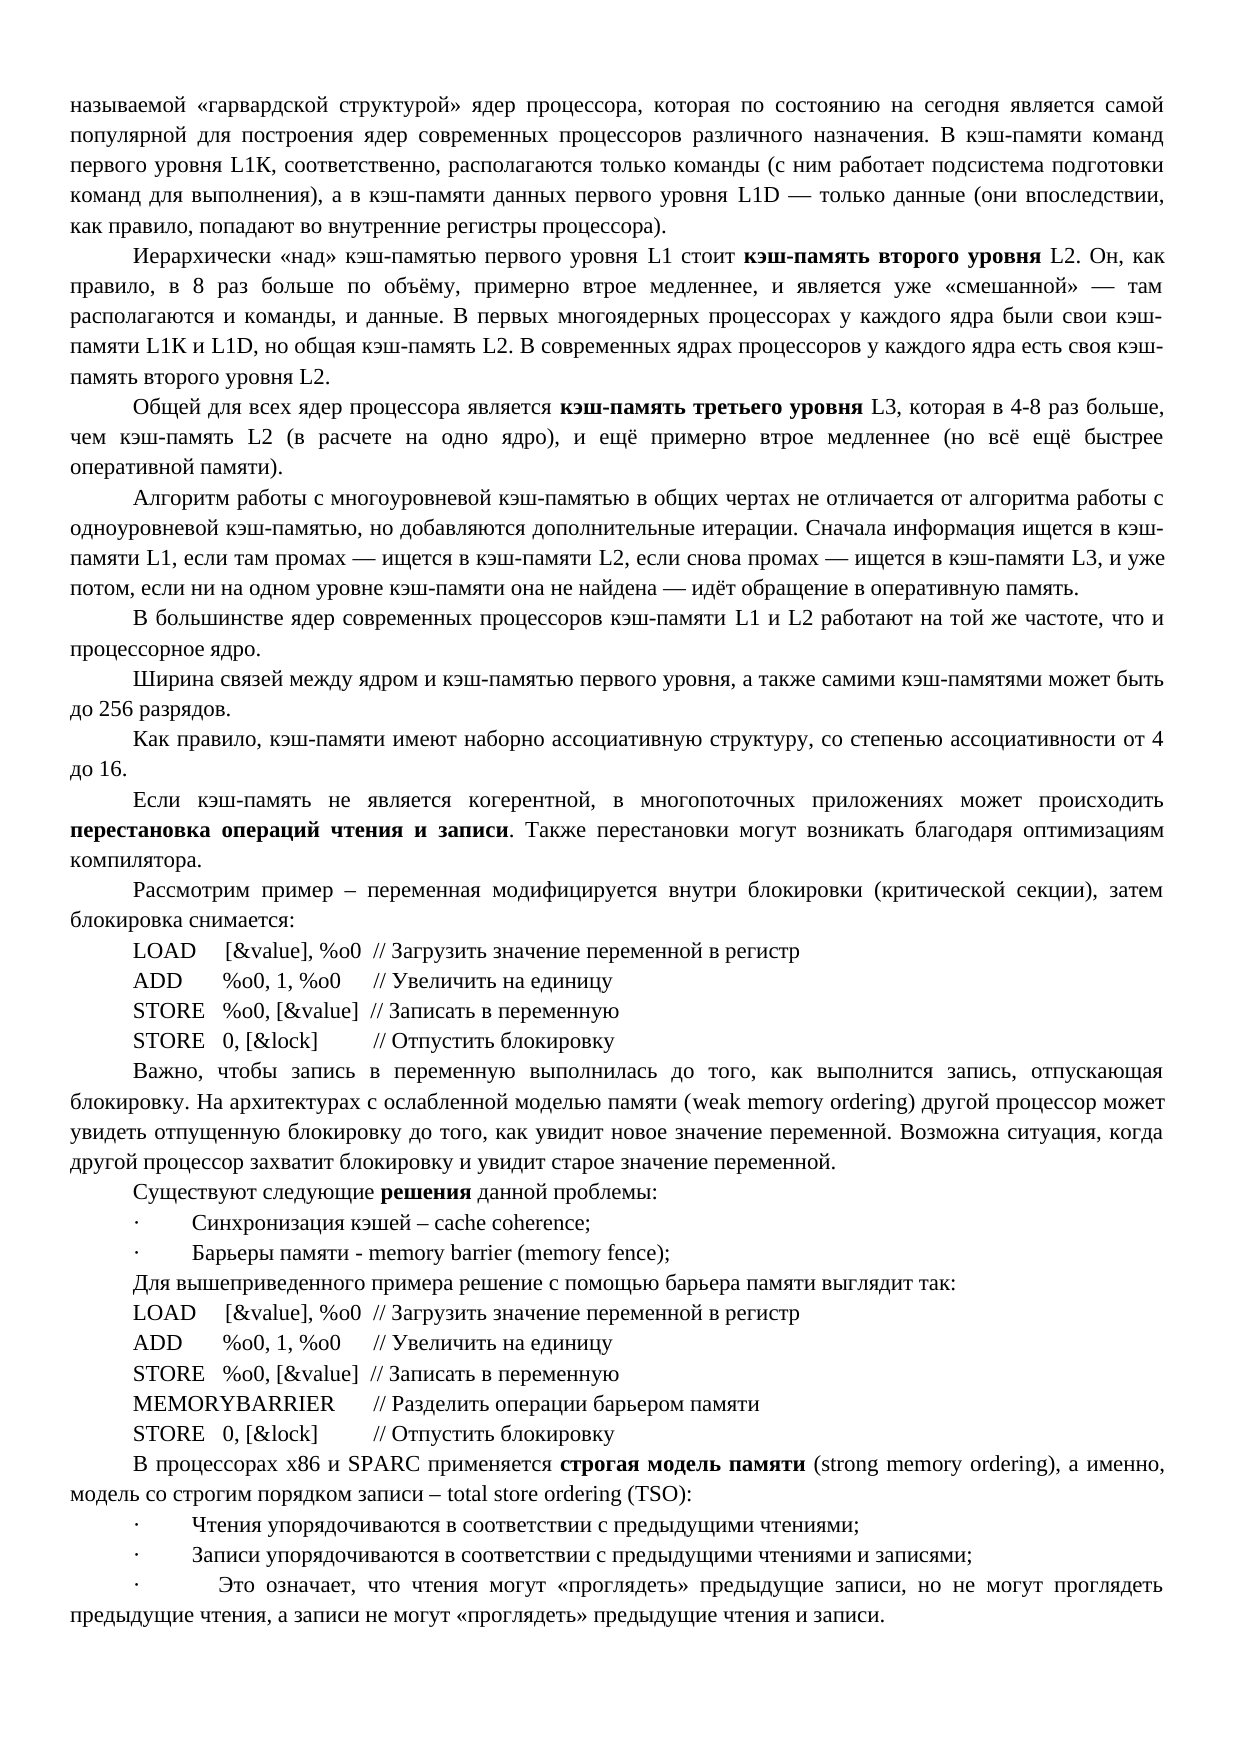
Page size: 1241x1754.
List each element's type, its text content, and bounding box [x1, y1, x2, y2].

text MEMORYBARRIER // Разделить операции барьером памяти [70, 1390, 1165, 1416]
text STORE 0, [&lock] // Отпустить блокировку [70, 1027, 1165, 1054]
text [70, 91, 1165, 238]
text · Синхронизация кэшей – cache coherence; [70, 1209, 1165, 1235]
text В процессорах x86 и SPARC применяется строгая модель памяти (strong memory ordering), а именно, модель со строгим порядком записи – total store ordering (TSO): [70, 1450, 1165, 1507]
text Существуют следующие решения данной проблемы: [70, 1178, 1165, 1205]
text В большинстве ядер современных процессоров кэш-памяти L1 и L2 работают на той же частоте, что и процессорное ядро. [70, 604, 1165, 661]
text STORE %o0, [&value] // Записать в переменную [70, 1360, 1165, 1386]
text STORE 0, [&lock] // Отпустить блокировку [70, 1420, 1165, 1446]
text · Чтения упорядочиваются в соответствии с предыдущими чтениями; [70, 1511, 1165, 1537]
text Если кэш-память не является когерентной, в многопоточных приложениях может происходить перестановка операций чтения и записи. Также перестановки могут возникать благодаря оптимизациям компилятора. [70, 786, 1165, 872]
text Алгоритм работы с многоуровневой кэш-памятью в общих чертах не отличается от алгоритма работы с одноуровневой кэш-памятью, но добавляются дополнительные итерации. Сначала информация ищется в кэш-памяти L1, если там промах — ищется в кэш-памяти L2, если снова промах — ищется в кэш-памяти L3, и уже потом, если ни на одном уровне кэш-памяти она не найдена — идёт обращение в оперативную память. [70, 484, 1165, 601]
text Рассмотрим пример – переменная модифицируется внутри блокировки (критической секции), затем блокировка снимается: [70, 876, 1165, 933]
text ADD %o0, 1, %o0 // Увеличить на единицу [70, 967, 1165, 993]
text Иерархически «над» кэш-памятью первого уровня L1 стоит кэш-память второго уровня L2. Он, как правило, в 8 раз больше по объёму, примерно втрое медленнее, и является уже «смешанной» — там располагаются и команды, и данные. В первых многоядерных процессорах у каждого ядра были свои кэш-памяти L1К и L1D, но общая кэш-память L2. В современных ядрах процессоров у каждого ядра есть своя кэш-память второго уровня L2. [70, 242, 1165, 389]
text Для вышеприведенного примера решение с помощью барьера памяти выглядит так: [70, 1269, 1165, 1295]
text Важно, чтобы запись в переменную выполнилась до того, как выполнится запись, отпускающая блокировку. На архитектурах с ослабленной моделью памяти (weak memory ordering) другой процессор может увидеть отпущенную блокировку до того, как увидит новое значение переменной. Возможна ситуация, когда другой процессор захватит блокировку и увидит старое значение переменной. [70, 1058, 1165, 1174]
text Общей для всех ядер процессора является кэш-память третьего уровня L3, которая в 4-8 раз больше, чем кэш-память L2 (в расчете на одно ядро), и ещё примерно втрое медленнее (но всё ещё быстрее оперативной памяти). [70, 393, 1165, 480]
text · Барьеры памяти - memory barrier (memory fence); [70, 1239, 1165, 1265]
text STORE %o0, [&value] // Записать в переменную [70, 997, 1165, 1023]
text Ширина связей между ядром и кэш-памятью первого уровня, а также самими кэш-памятями может быть до 256 разрядов. [70, 665, 1165, 721]
text · Это означает, что чтения могут «проглядеть» предыдущие записи, но не могут проглядеть предыдущие чтения, а записи не могут «проглядеть» предыдущие чтения и записи. [70, 1571, 1165, 1628]
text Как правило, кэш-памяти имеют наборно ассоциативную структуру, со степенью ассоциативности от 4 до 16. [70, 725, 1165, 782]
text ADD %o0, 1, %o0 // Увеличить на единицу [70, 1329, 1165, 1356]
text LOAD [&value], %o0 // Загрузить значение переменной в регистр [70, 1299, 1165, 1326]
text · Записи упорядочиваются в соответствии с предыдущими чтениями и записями; [70, 1541, 1165, 1567]
text LOAD [&value], %o0 // Загрузить значение переменной в регистр [70, 937, 1165, 963]
